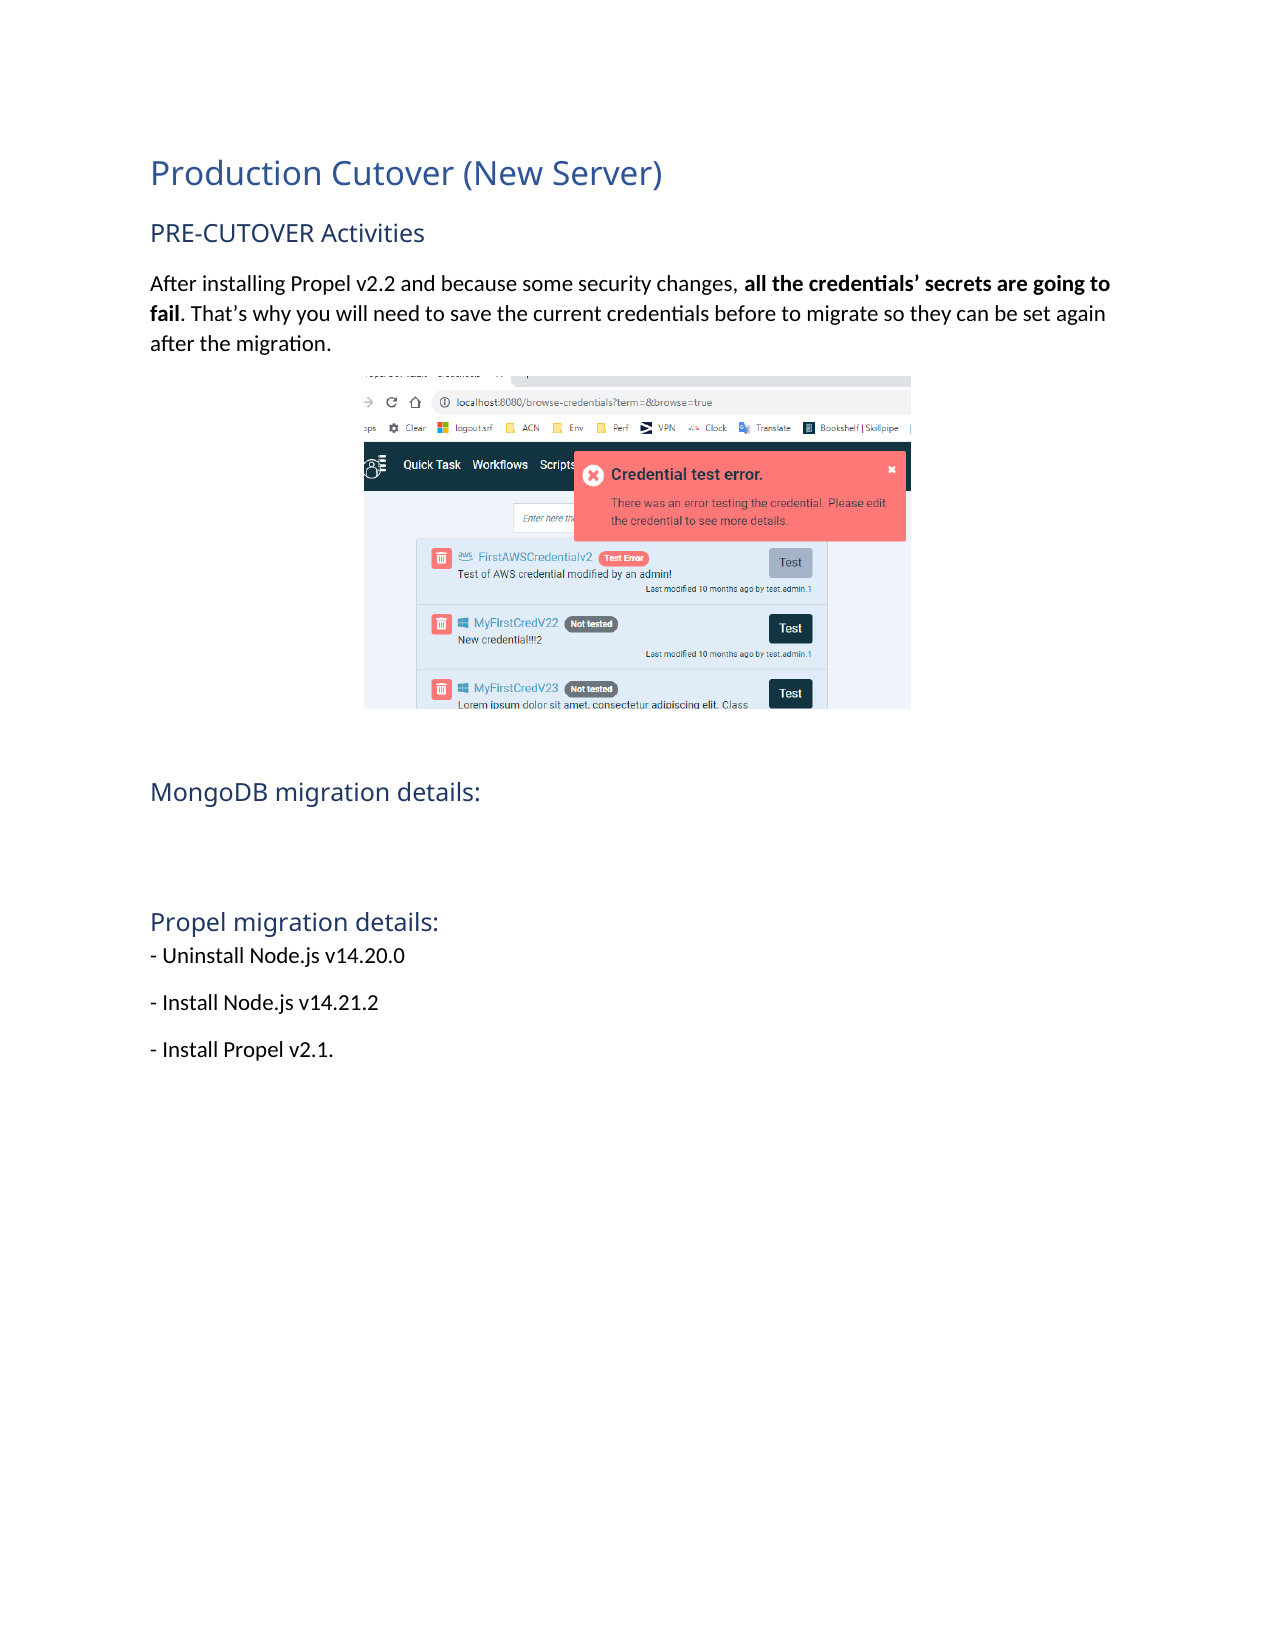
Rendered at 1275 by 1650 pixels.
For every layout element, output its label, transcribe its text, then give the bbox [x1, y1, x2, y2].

subtitle Propel migration details: [150, 905, 1125, 939]
text PRE-CUTOVER Activities [150, 216, 1125, 250]
text After installing Propel v2.2 and because some security changes, all the credentials’ secrets are going to fail. That’s why you will need to save the current credentials before to migrate so they can be set again after the migration. [150, 269, 1125, 357]
text Production Cutover (New Server) [150, 150, 1125, 195]
text - Install Propel v2.1. [150, 1035, 1125, 1063]
text - Uninstall Node.js v14.20.0 [150, 941, 1125, 969]
subtitle MongoDB migration details: [150, 774, 1125, 808]
text - Install Node.js v14.21.2 [150, 988, 1125, 1016]
picture [364, 376, 911, 709]
